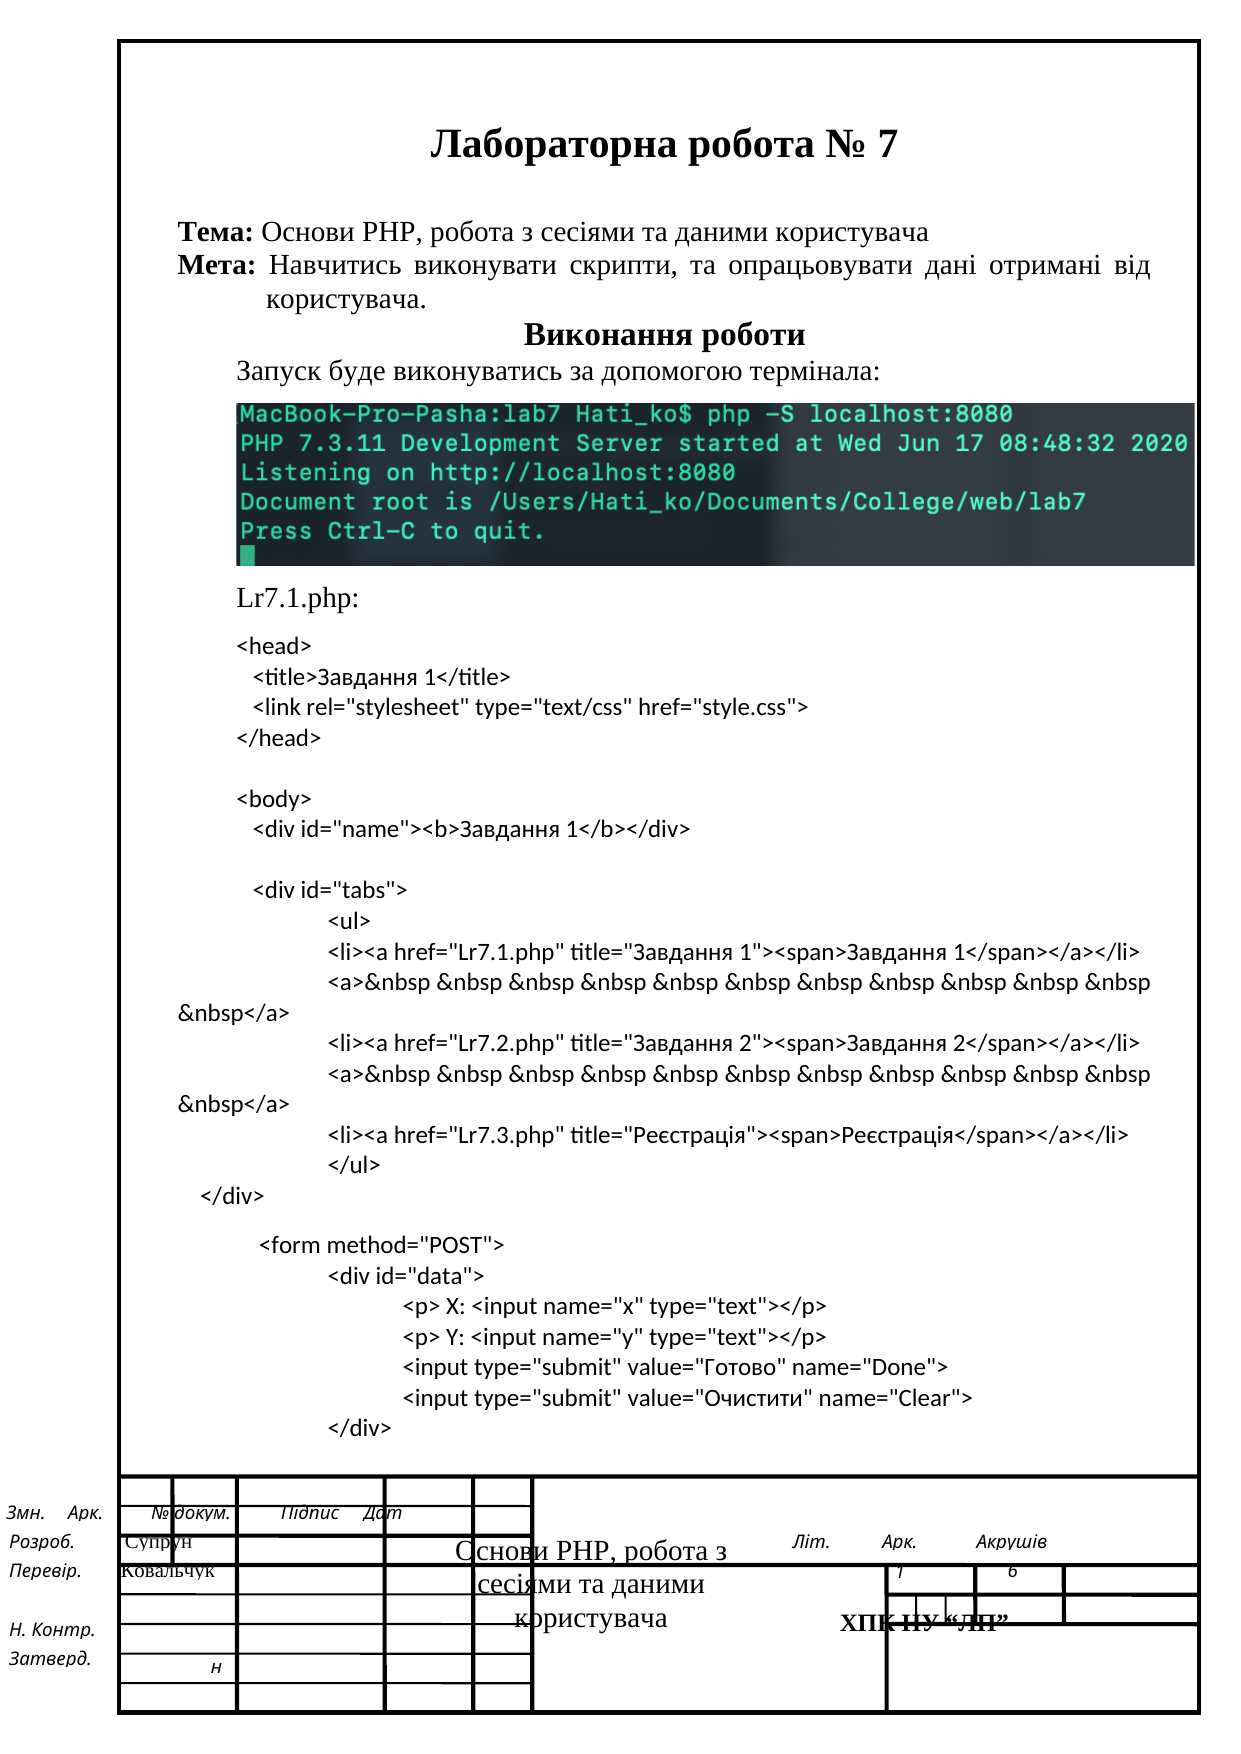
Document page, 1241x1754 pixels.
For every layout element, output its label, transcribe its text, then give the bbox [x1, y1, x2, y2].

text </div> [177, 1180, 1152, 1210]
text <li><a href="Lr7.3.php" title="Реєстрація"><span>Реєстрація</span></a></li> [177, 1119, 1152, 1149]
text Лабораторна робота № 7 [177, 118, 1152, 166]
text <li><a href="Lr7.1.php" title="Завдання 1"><span>Завдання 1</span></a></li> [177, 936, 1152, 966]
text <a>&nbsp &nbsp &nbsp &nbsp &nbsp &nbsp &nbsp &nbsp &nbsp &nbsp &nbsp &nbsp</a> [177, 1058, 1152, 1119]
text <input type="submit" value="Очистити" name="Clear"> [177, 1382, 1152, 1412]
text Тема: Основи PHP, робота з сесіями та даними користувача [177, 214, 1152, 247]
text <input type="submit" value="Готово" name="Done"> [177, 1351, 1152, 1382]
text Мета: Навчитись виконувати скрипти, та опрацьовувати дані отримані від користувача. [177, 247, 1152, 314]
text <p> Y: <input name="y" type="text"></p> [177, 1321, 1152, 1351]
text <a>&nbsp &nbsp &nbsp &nbsp &nbsp &nbsp &nbsp &nbsp &nbsp &nbsp &nbsp &nbsp</a> [177, 966, 1152, 1027]
picture [236, 403, 1195, 566]
text <body> [177, 783, 1152, 813]
text <head> [177, 630, 1152, 661]
text <div id="name"><b>Завдання 1</b></div> [177, 813, 1152, 844]
text <form method="POST"> [177, 1229, 1152, 1260]
text </ul> [177, 1149, 1152, 1180]
text <li><a href="Lr7.2.php" title="Завдання 2"><span>Завдання 2</span></a></li> [177, 1027, 1152, 1058]
text <title>Завдання 1</title> [177, 661, 1152, 691]
text </div> [177, 1412, 1152, 1443]
text <p> X: <input name="x" type="text"></p> [177, 1290, 1152, 1321]
text <ul> [177, 905, 1152, 936]
text </head> [177, 722, 1152, 752]
text Lr7.1.php: [177, 580, 1152, 614]
text <link rel="stylesheet" type="text/css" href="style.css"> [177, 691, 1152, 722]
text <div id="data"> [177, 1260, 1152, 1290]
text Запуск буде виконуватись за допомогою термінала: [177, 353, 1152, 386]
text <div id="tabs"> [177, 874, 1152, 905]
text Виконання роботи [177, 314, 1152, 353]
